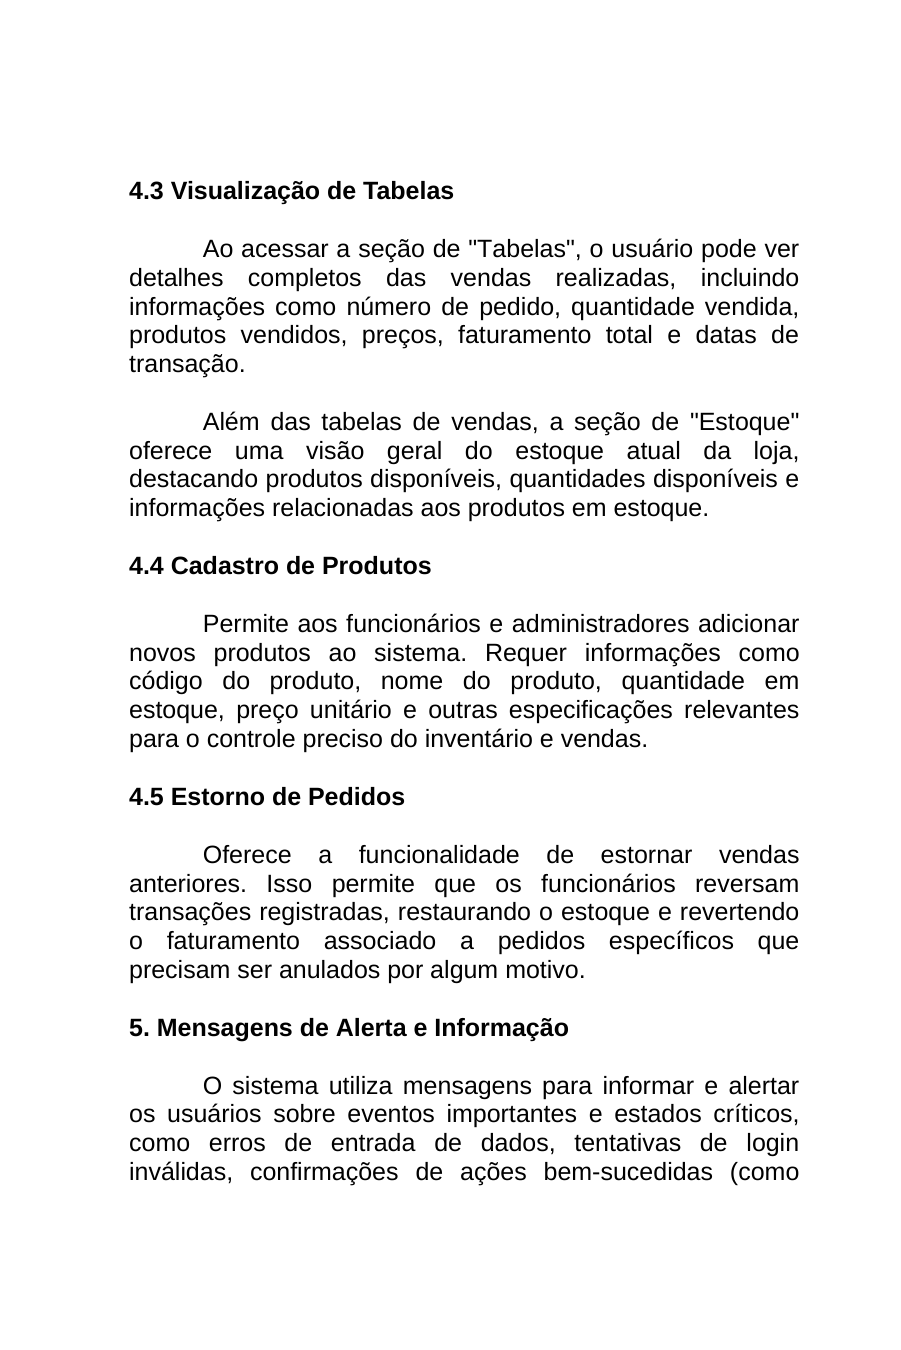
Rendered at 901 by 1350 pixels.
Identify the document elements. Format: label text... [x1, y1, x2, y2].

text 4.3 Visualização de Tabelas [129, 176, 800, 205]
text Oferece a funcionalidade de estornar vendas anteriores. Isso permite que os funcionários reversam transações registradas, restaurando o estoque e revertendo o faturamento associado a pedidos específicos que precisam ser anulados por algum motivo. [129, 840, 800, 983]
subtitle 5. Mensagens de Alerta e Informação [129, 1013, 800, 1041]
text Permite aos funcionários e administradores adicionar novos produtos ao sistema. Requer informações como código do produto, nome do produto, quantidade em estoque, preço unitário e outras especificações relevantes para o controle preciso do inventário e vendas. [129, 609, 800, 753]
text Ao acessar a seção de "Tabelas", o usuário pode ver detalhes completos das vendas realizadas, incluindo informações como número de pedido, quantidade vendida, produtos vendidos, preços, faturamento total e datas de transação. [129, 234, 800, 378]
text 4.4 Cadastro de Produtos [129, 551, 800, 580]
text 4.5 Estorno de Pedidos [129, 782, 800, 811]
text Além das tabelas de vendas, a seção de "Estoque" oferece uma visão geral do estoque atual da loja, destacando produtos disponíveis, quantidades disponíveis e informações relacionadas aos produtos em estoque. [129, 407, 800, 522]
